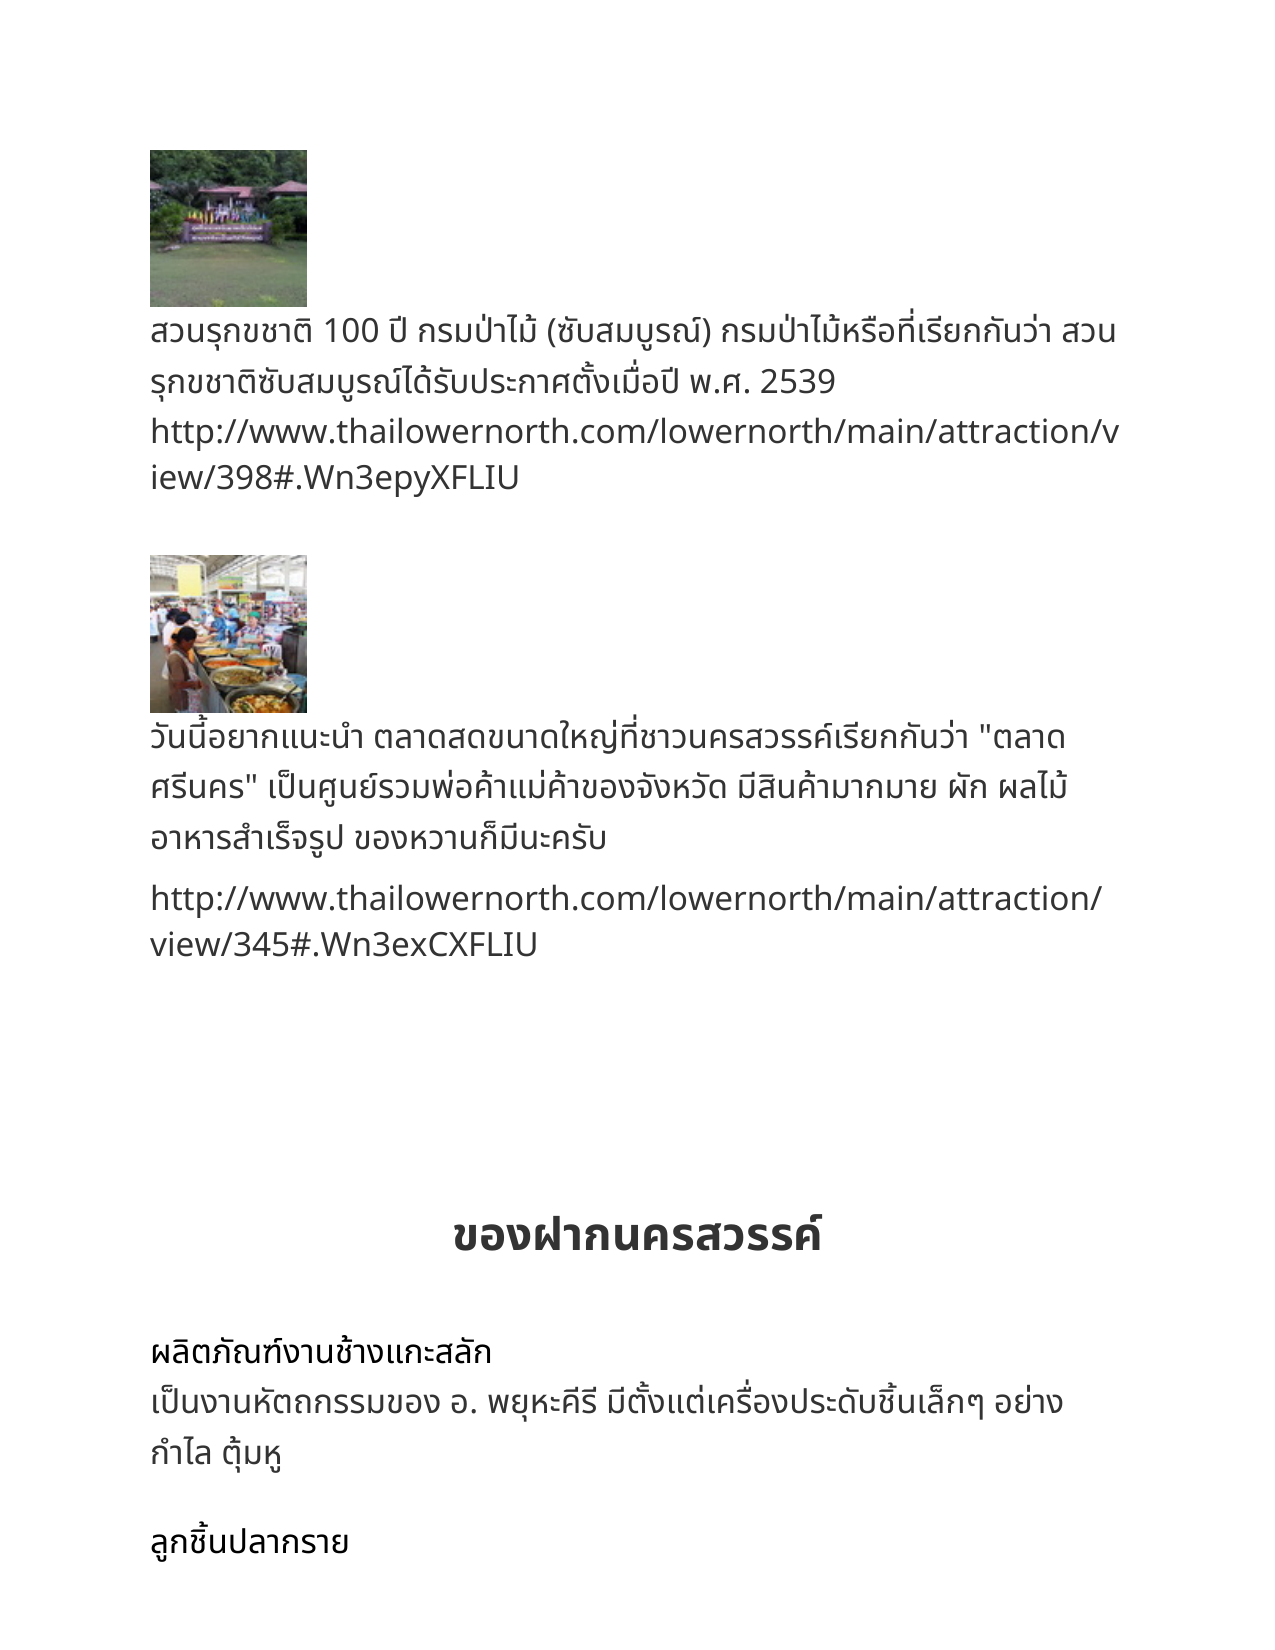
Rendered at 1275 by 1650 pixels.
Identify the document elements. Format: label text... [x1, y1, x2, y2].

text ลูกชิ้นปลากราย [150, 1518, 1125, 1569]
text สวนรุกขชาติ 100 ปี กรมป่าไม้ (ซับสมบูรณ์) กรมป่าไม้หรือที่เรียกกันว่า สวนรุกขชาติซับสมบูรณ์ได้รับประกาศตั้งเมื่อปี พ.ศ. 2539 http://www.thailowernorth.com/lowernorth/main/attraction/view/398#.Wn3epyXFLIU [150, 307, 1125, 499]
text เป็นงานหัตถกรรมของ อ. พยุหะคีรี มีตั้งแต่เครื่องประดับชิ้นเล็กๆ อย่างกำไล ตุ้มหู [150, 1378, 1125, 1507]
picture [150, 555, 307, 713]
text http://www.thailowernorth.com/lowernorth/main/attraction/view/345#.Wn3exCXFLIU [150, 875, 1125, 966]
text ผลิตภัณฑ์งานช้างแกะสลัก [150, 1282, 1125, 1378]
text ของฝากนครสวรรค์ [150, 1202, 1125, 1271]
text วันนี้อยากแนะนำ ตลาดสดขนาดใหญ่ที่ชาวนครสวรรค์เรียกกันว่า "ตลาดศรีนคร" เป็นศูนย์รวมพ่อค้าแม่ค้าของจังหวัด มีสินค้ามากมาย ผัก ผลไม้ อาหารสำเร็จรูป ของหวานก็มีนะครับ [150, 712, 1125, 864]
picture [150, 150, 307, 307]
